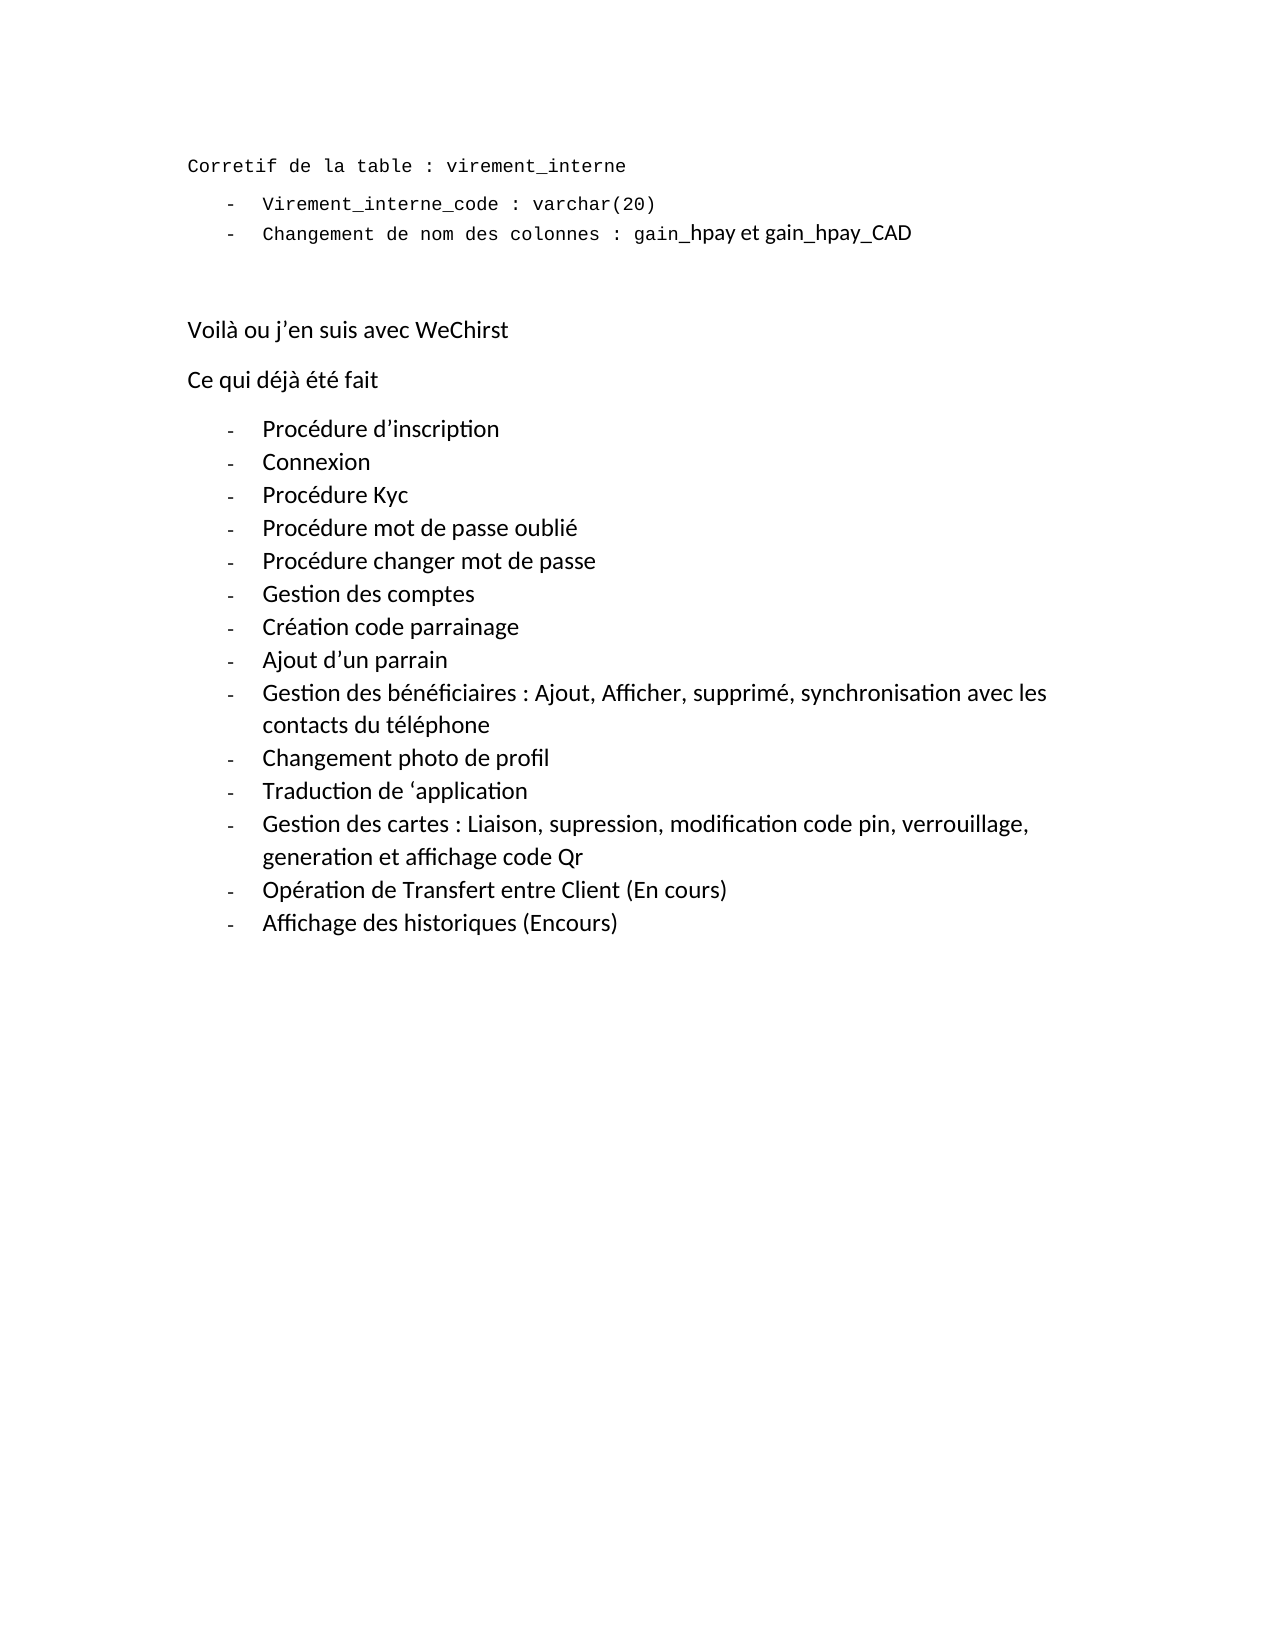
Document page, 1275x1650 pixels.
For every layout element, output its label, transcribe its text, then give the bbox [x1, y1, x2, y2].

list Création code parrainage [225, 611, 1087, 641]
list Procédure Kyc [225, 479, 1087, 510]
list Ajout d’un parrain [225, 644, 1087, 674]
list Gestion des bénéficiaires : Ajout, Afficher, supprimé, synchronisation avec les contacts du téléphone [225, 677, 1087, 740]
list Changement de nom des colonnes : gain_hpay et gain_hpay_CAD [225, 218, 1087, 246]
list Procédure changer mot de passe [225, 545, 1087, 576]
text Corretif de la table : virement_interne [187, 150, 1087, 178]
list Virement_interne_code : varchar(20) [225, 195, 1087, 216]
list Connexion [225, 446, 1087, 477]
list Affichage des historiques (Encours) [225, 907, 1087, 938]
list Procédure d’inscription [225, 413, 1087, 444]
list Gestion des comptes [225, 578, 1087, 608]
list Changement photo de profil [225, 742, 1087, 773]
text Voilà ou j’en suis avec WeChirst [187, 314, 1087, 345]
list Procédure mot de passe oublié [225, 512, 1087, 543]
list Gestion des cartes : Liaison, supression, modification code pin, verrouillage, generation et affichage code Qr [225, 808, 1087, 872]
text Ce qui déjà été fait [187, 364, 1087, 394]
list Opération de Transfert entre Client (En cours) [225, 874, 1087, 905]
list Traduction de ‘application [225, 775, 1087, 806]
